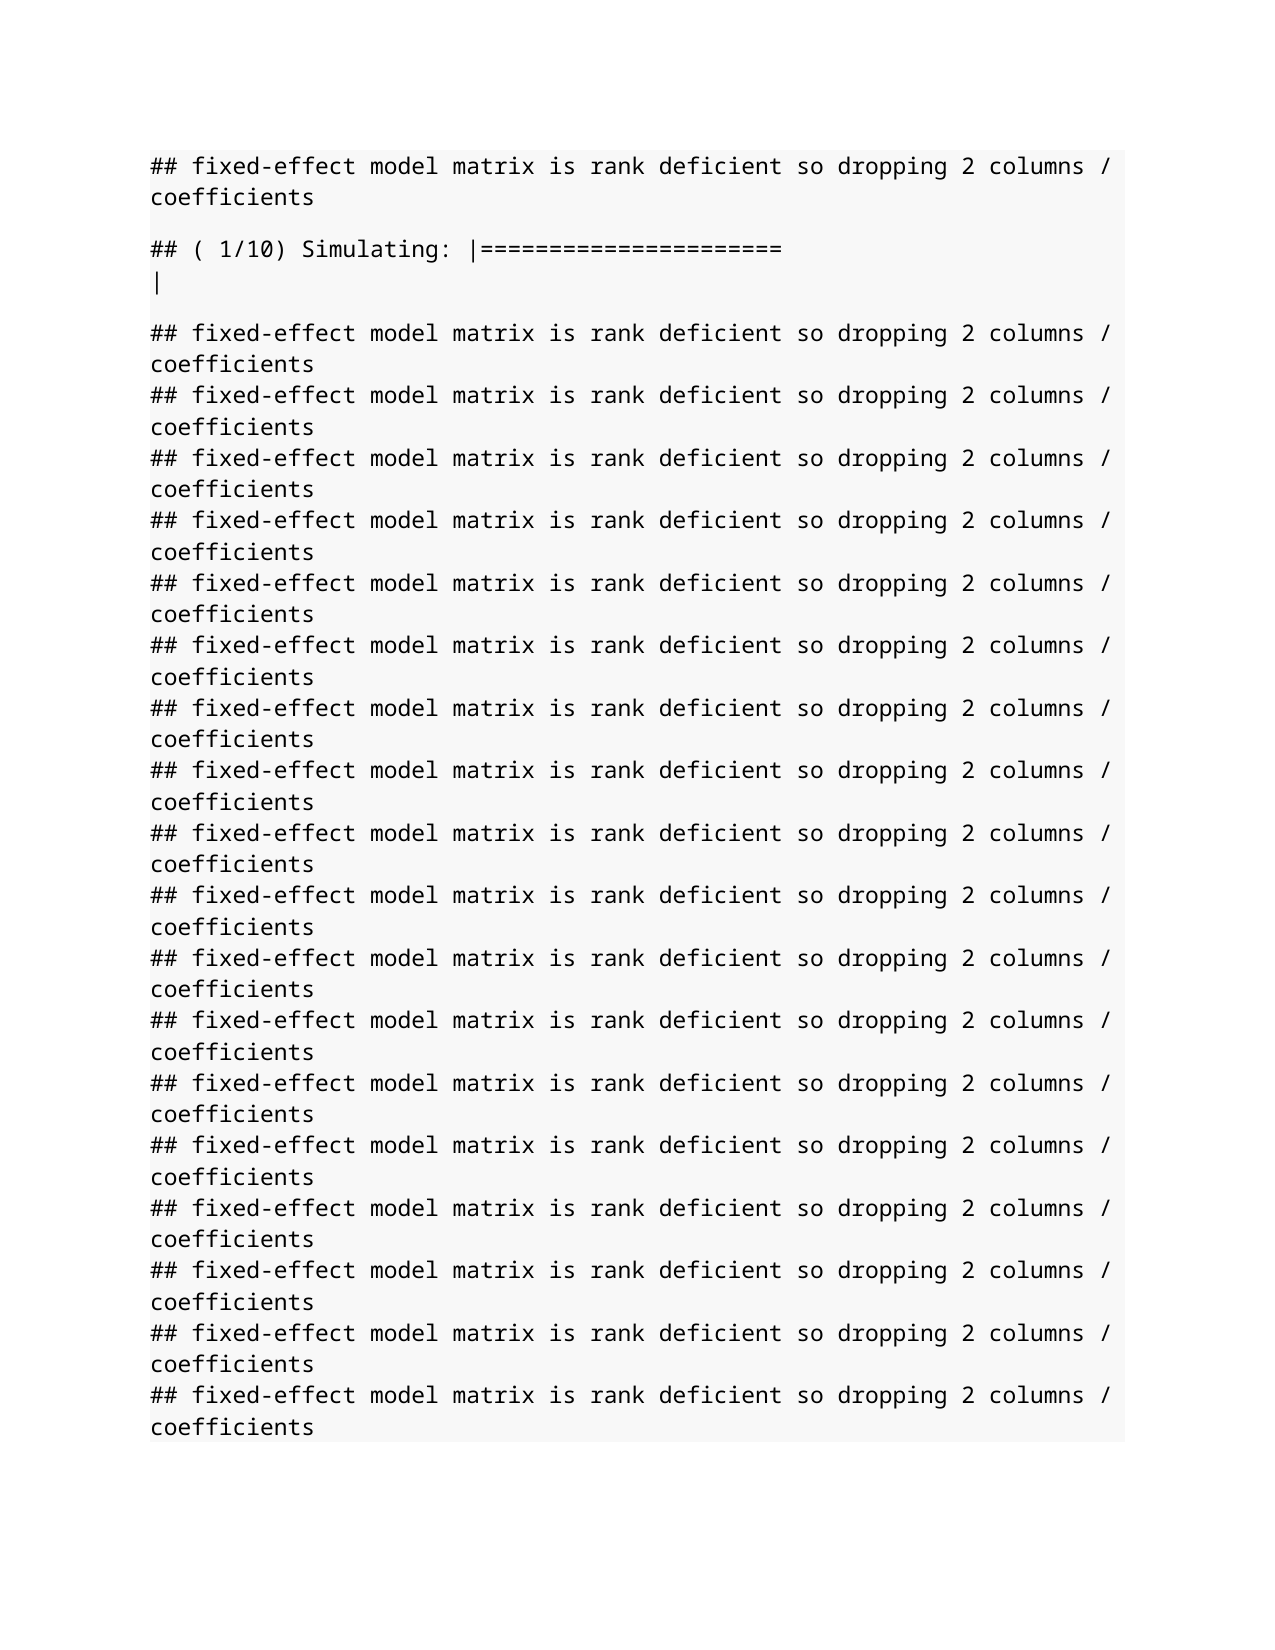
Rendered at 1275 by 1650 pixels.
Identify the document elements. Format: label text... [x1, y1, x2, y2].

text ## fixed-effect model matrix is rank deficient so dropping 2 columns / coefficients ## fixed-effect model matrix is rank deficient so dropping 2 columns / coefficients ## fixed-effect model matrix is rank deficient so dropping 2 columns / coefficients ## fixed-effect model matrix is rank deficient so dropping 2 columns / coefficients ## fixed-effect model matrix is rank deficient so dropping 2 columns / coefficients ## fixed-effect model matrix is rank deficient so dropping 2 columns / coefficients ## fixed-effect model matrix is rank deficient so dropping 2 columns / coefficients ## fixed-effect model matrix is rank deficient so dropping 2 columns / coefficients ## fixed-effect model matrix is rank deficient so dropping 2 columns / coefficients ## fixed-effect model matrix is rank deficient so dropping 2 columns / coefficients ## fixed-effect model matrix is rank deficient so dropping 2 columns / coefficients ## fixed-effect model matrix is rank deficient so dropping 2 columns / coefficients ## fixed-effect model matrix is rank deficient so dropping 2 columns / coefficients ## fixed-effect model matrix is rank deficient so dropping 2 columns / coefficients ## fixed-effect model matrix is rank deficient so dropping 2 columns / coefficients ## fixed-effect model matrix is rank deficient so dropping 2 columns / coefficients ## fixed-effect model matrix is rank deficient so dropping 2 columns / coefficients ## fixed-effect model matrix is rank deficient so dropping 2 columns / coefficients [150, 317, 1125, 1442]
text ## ( 1/10) Simulating: |====================== | [150, 233, 1125, 296]
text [150, 150, 1125, 212]
